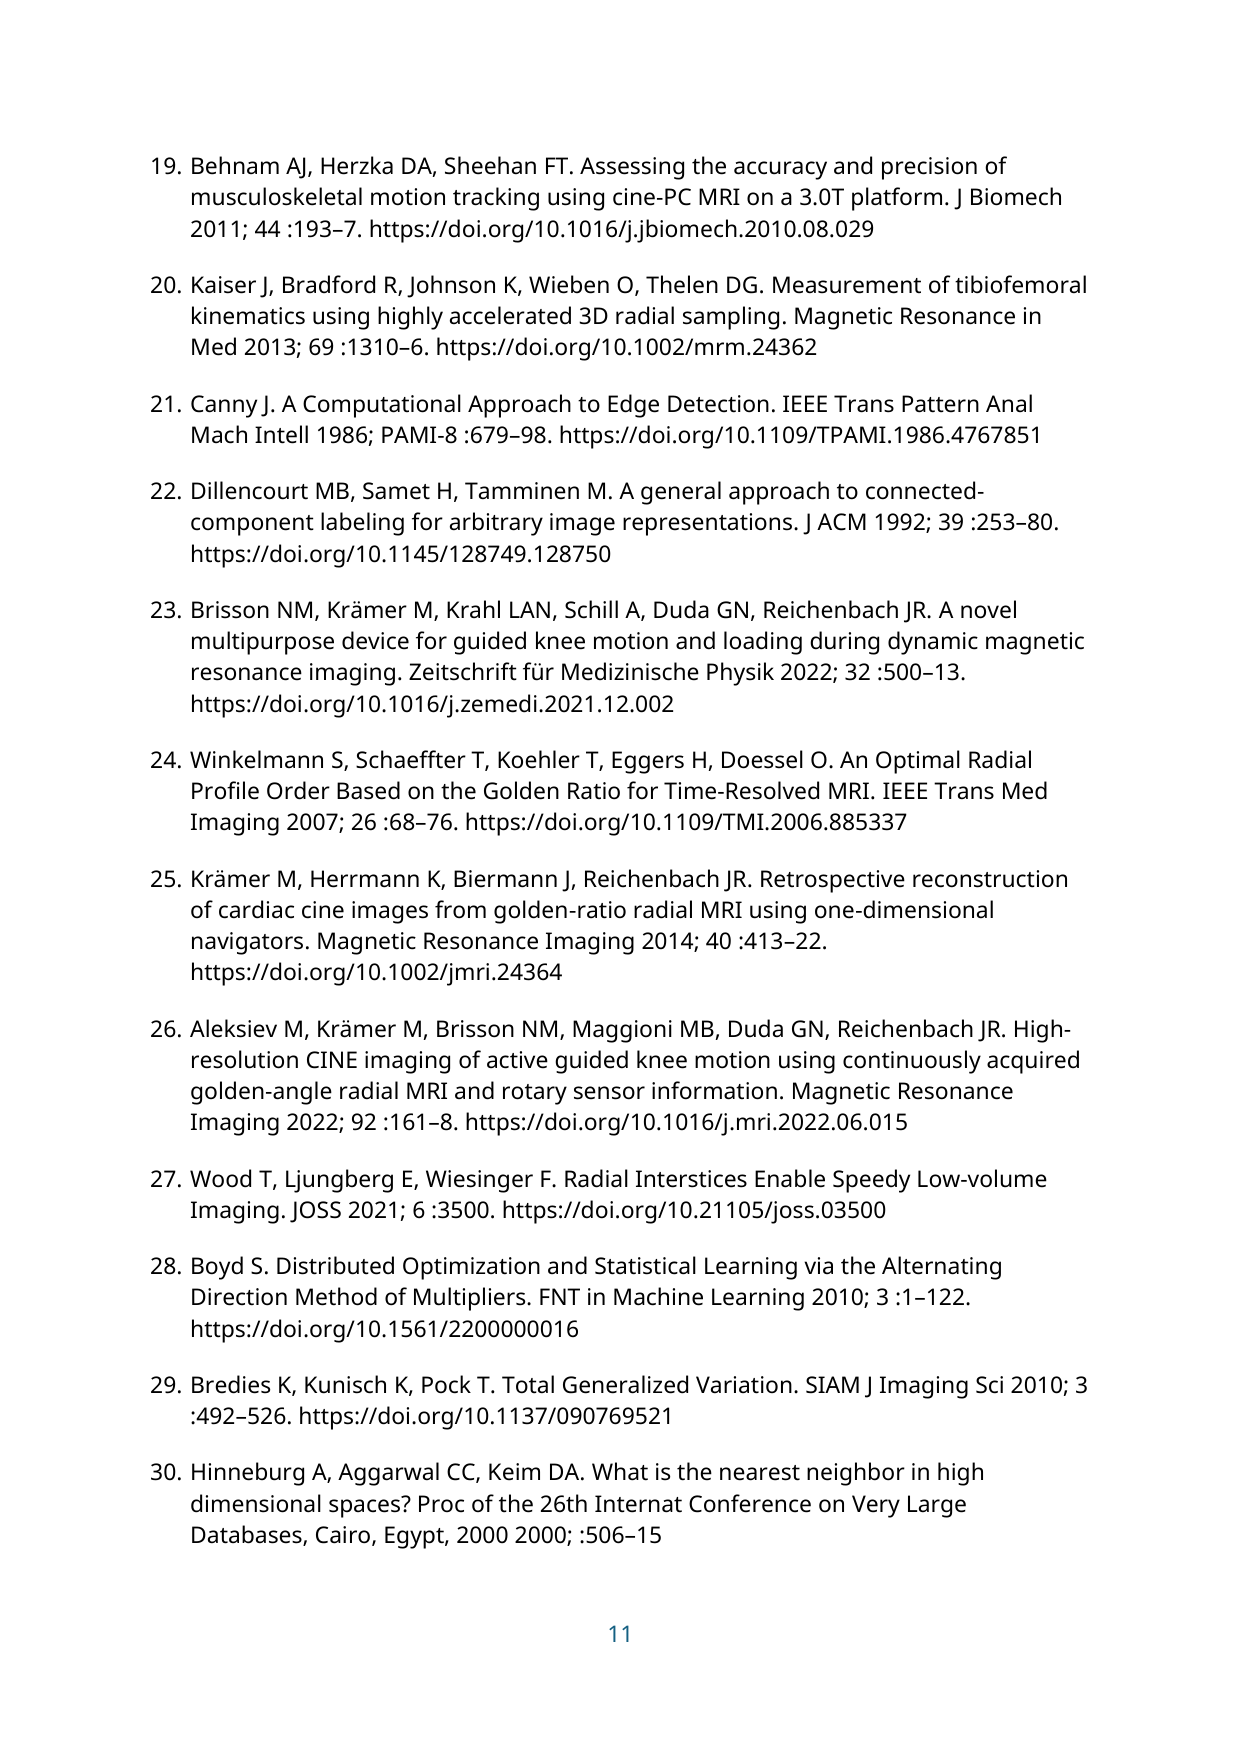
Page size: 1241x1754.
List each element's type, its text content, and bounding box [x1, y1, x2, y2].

text 29. Bredies K, Kunisch K, Pock T. Total Generalized Variation. SIAM J Imaging Sci 2010; 3 :492–526. https://doi.org/10.1137/090769521 [150, 1369, 1090, 1431]
text 24. Winkelmann S, Schaeffter T, Koehler T, Eggers H, Doessel O. An Optimal Radial Profile Order Based on the Golden Ratio for Time-Resolved MRI. IEEE Trans Med Imaging 2007; 26 :68–76. https://doi.org/10.1109/TMI.2006.885337 [150, 744, 1090, 837]
text 21. Canny J. A Computational Approach to Edge Detection. IEEE Trans Pattern Anal Mach Intell 1986; PAMI-8 :679–98. https://doi.org/10.1109/TPAMI.1986.4767851 [150, 387, 1090, 450]
text 25. Krämer M, Herrmann K, Biermann J, Reichenbach JR. Retrospective reconstruction of cardiac cine images from golden‐ratio radial MRI using one‐dimensional navigators. Magnetic Resonance Imaging 2014; 40 :413–22. https://doi.org/10.1002/jmri.24364 [150, 862, 1090, 987]
text 30. Hinneburg A, Aggarwal CC, Keim DA. What is the nearest neighbor in high dimensional spaces? Proc of the 26th Internat Conference on Very Large Databases, Cairo, Egypt, 2000 2000; :506–15 [150, 1456, 1090, 1550]
text 27. Wood T, Ljungberg E, Wiesinger F. Radial Interstices Enable Speedy Low-volume Imaging. JOSS 2021; 6 :3500. https://doi.org/10.21105/joss.03500 [150, 1162, 1090, 1225]
text 22. Dillencourt MB, Samet H, Tamminen M. A general approach to connected-component labeling for arbitrary image representations. J ACM 1992; 39 :253–80. https://doi.org/10.1145/128749.128750 [150, 475, 1090, 569]
text 28. Boyd S. Distributed Optimization and Statistical Learning via the Alternating Direction Method of Multipliers. FNT in Machine Learning 2010; 3 :1–122. https://doi.org/10.1561/2200000016 [150, 1250, 1090, 1344]
text 19. Behnam AJ, Herzka DA, Sheehan FT. Assessing the accuracy and precision of musculoskeletal motion tracking using cine-PC MRI on a 3.0T platform. J Biomech 2011; 44 :193–7. https://doi.org/10.1016/j.jbiomech.2010.08.029 [150, 150, 1090, 244]
text 23. Brisson NM, Krämer M, Krahl LAN, Schill A, Duda GN, Reichenbach JR. A novel multipurpose device for guided knee motion and loading during dynamic magnetic resonance imaging. Zeitschrift für Medizinische Physik 2022; 32 :500–13. https://doi.org/10.1016/j.zemedi.2021.12.002 [150, 594, 1090, 719]
text 26. Aleksiev M, Krämer M, Brisson NM, Maggioni MB, Duda GN, Reichenbach JR. High-resolution CINE imaging of active guided knee motion using continuously acquired golden-angle radial MRI and rotary sensor information. Magnetic Resonance Imaging 2022; 92 :161–8. https://doi.org/10.1016/j.mri.2022.06.015 [150, 1012, 1090, 1137]
text 20. Kaiser J, Bradford R, Johnson K, Wieben O, Thelen DG. Measurement of tibiofemoral kinematics using highly accelerated 3D radial sampling. Magnetic Resonance in Med 2013; 69 :1310–6. https://doi.org/10.1002/mrm.24362 [150, 269, 1090, 362]
